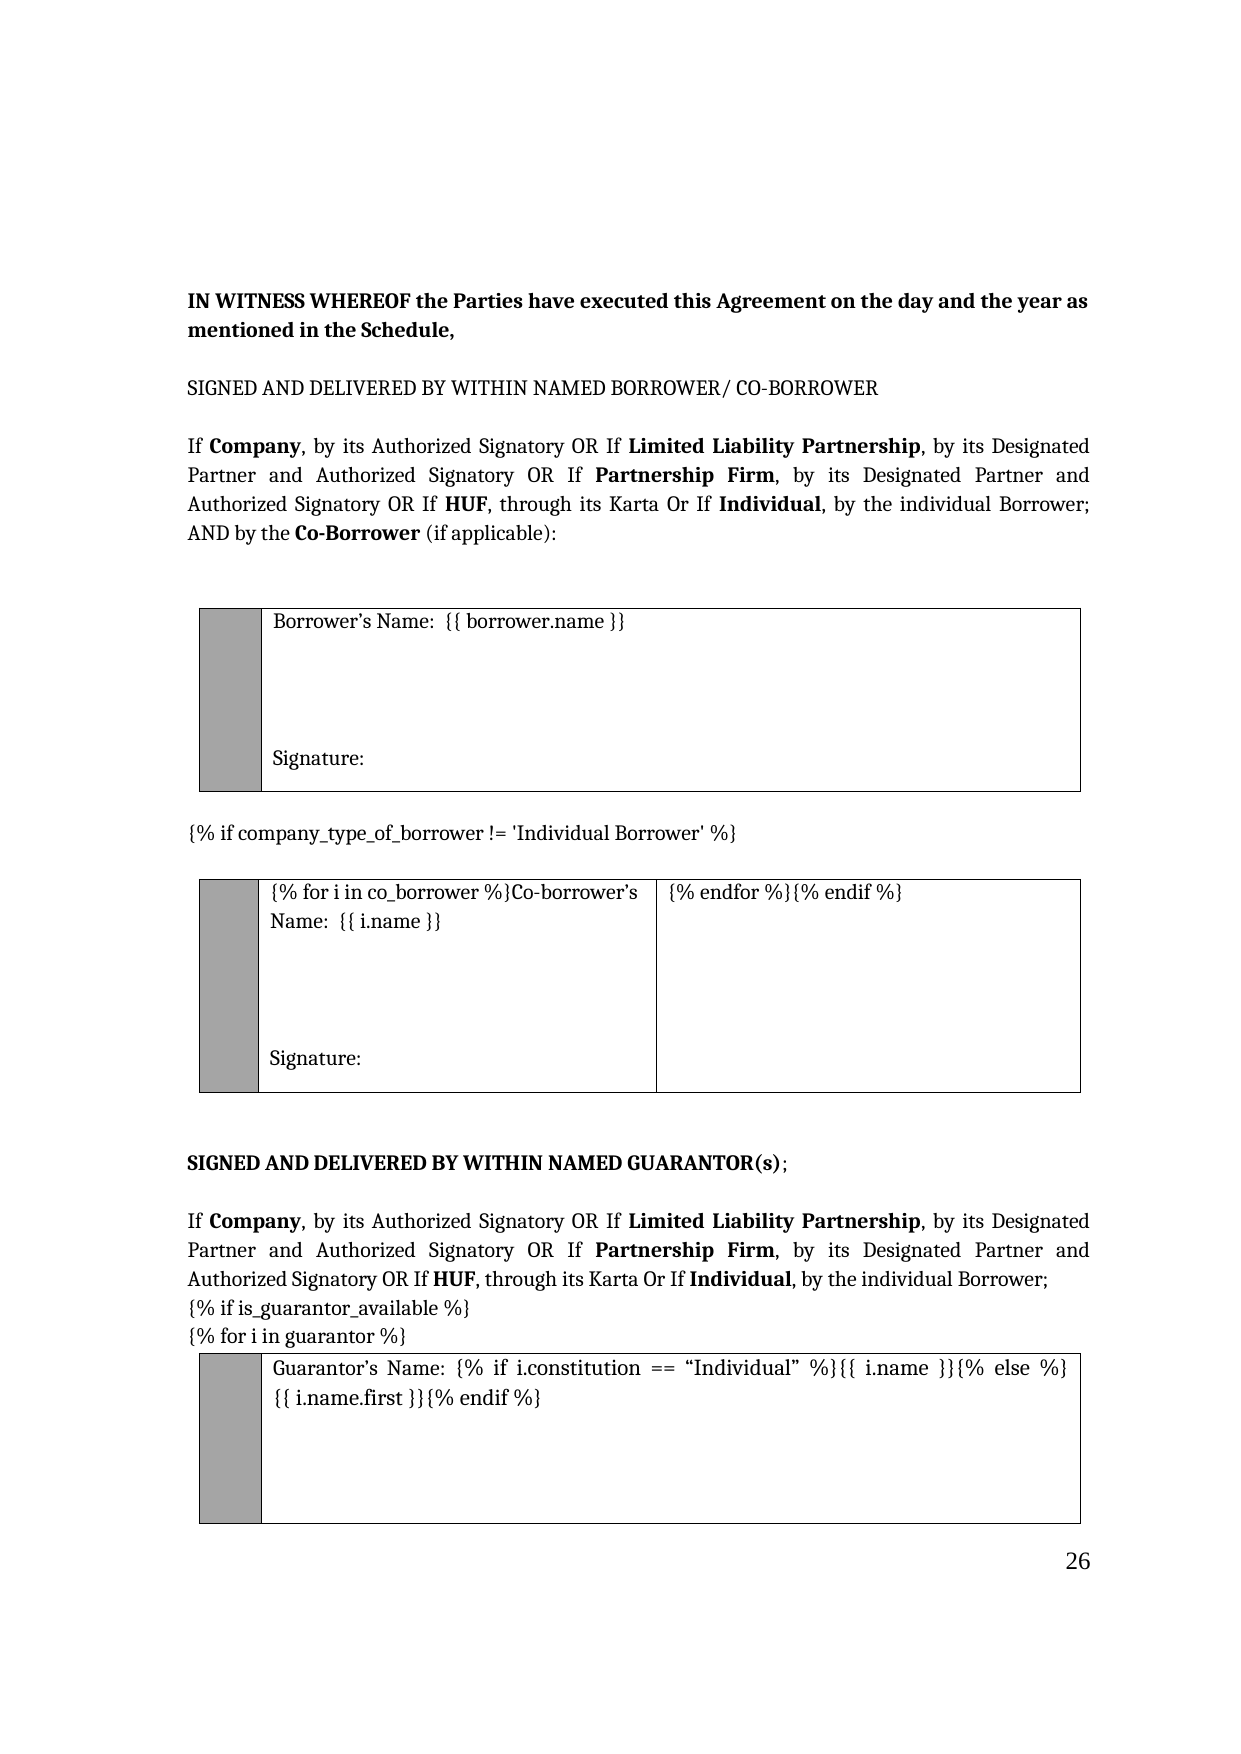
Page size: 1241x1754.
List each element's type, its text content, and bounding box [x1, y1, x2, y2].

text {% for i in guarantor %} [187, 1324, 1090, 1349]
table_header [262, 1354, 1080, 1523]
table_header {% endfor %}{% endif %} [657, 880, 1080, 1092]
table_header Borrower’s Name: {{ borrower.name }} Signature: [262, 609, 1080, 791]
table_header [200, 1354, 261, 1523]
text SIGNED AND DELIVERED BY WITHIN NAMED BORROWER/ CO-BORROWER [187, 376, 1090, 401]
table_header [200, 609, 261, 791]
text If Company, by its Authorized Signatory OR If Limited Liability Partnership, by its Designated Partner and Authorized Signatory OR If Partnership Firm, by its Designated Partner and Authorized Signatory OR If HUF, through its Karta Or If Individual, by the individual Borrower; AND by the Co-Borrower (if applicable): [187, 434, 1090, 546]
text {% if company_type_of_borrower != 'Individual Borrower' %} [187, 821, 1090, 846]
text {% if is_guarantor_available %} [187, 1295, 1090, 1321]
text SIGNED AND DELIVERED BY WITHIN NAMED GUARANTOR(s); [187, 1151, 1090, 1176]
text IN WITNESS WHEREOF the Parties have executed this Agreement on the day and the year as mentioned in the Schedule, [187, 289, 1090, 343]
table_header {% for i in co_borrower %}Co-borrower’s Name: {{ i.name }} Signature: [259, 880, 656, 1092]
text If Company, by its Authorized Signatory OR If Limited Liability Partnership, by its Designated Partner and Authorized Signatory OR If Partnership Firm, by its Designated Partner and Authorized Signatory OR If HUF, through its Karta Or If Individual, by the individual Borrower; [187, 1208, 1090, 1292]
table_header [200, 880, 258, 1092]
